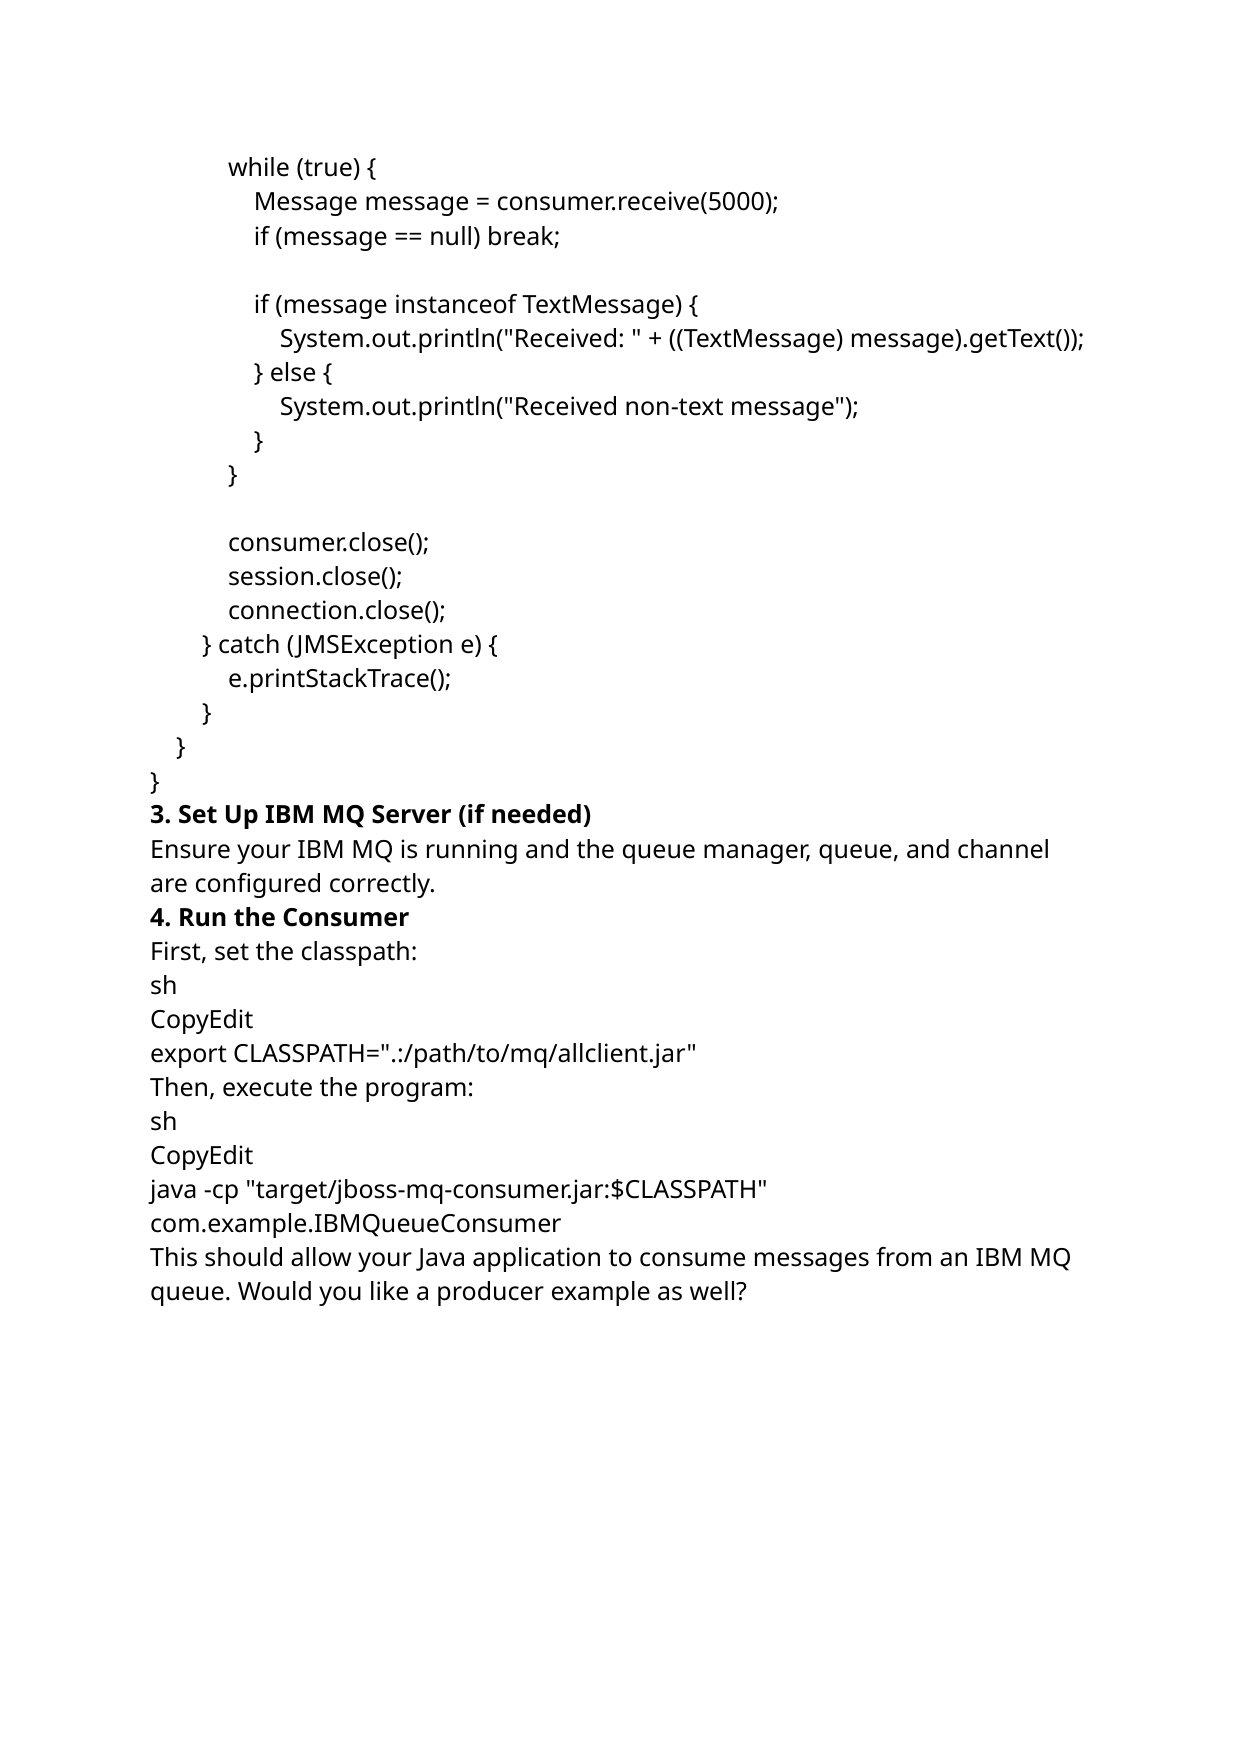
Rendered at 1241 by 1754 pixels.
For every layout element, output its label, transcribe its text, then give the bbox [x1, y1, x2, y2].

text } [150, 457, 1090, 491]
text connection.close(); [150, 593, 1090, 627]
text while (true) { [150, 150, 1090, 184]
text if (message == null) break; [150, 218, 1090, 252]
text First, set the classpath: [150, 933, 1090, 967]
text sh [150, 967, 1090, 1002]
text export CLASSPATH=".:/path/to/mq/allclient.jar" [150, 1036, 1090, 1070]
text if (message instanceof TextMessage) { [150, 286, 1090, 320]
text } catch (JMSException e) { [150, 627, 1090, 661]
text } [150, 422, 1090, 457]
text 3. Set Up IBM MQ Server (if needed) [150, 797, 1090, 831]
text CopyEdit [150, 1138, 1090, 1172]
text Then, execute the program: [150, 1070, 1090, 1104]
text consumer.close(); [150, 525, 1090, 559]
text Message message = consumer.receive(5000); [150, 184, 1090, 218]
text System.out.println("Received non-text message"); [150, 388, 1090, 422]
text e.printStackTrace(); [150, 661, 1090, 695]
text java -cp "target/jboss-mq-consumer.jar:$CLASSPATH" com.example.IBMQueueConsumer [150, 1172, 1090, 1240]
text session.close(); [150, 559, 1090, 593]
text sh [150, 1104, 1090, 1138]
text } else { [150, 354, 1090, 388]
text } [150, 695, 1090, 729]
text System.out.println("Received: " + ((TextMessage) message).getText()); [150, 320, 1090, 354]
text 4. Run the Consumer [150, 899, 1090, 933]
text CopyEdit [150, 1002, 1090, 1036]
text } [150, 763, 1090, 797]
text This should allow your Java application to consume messages from an IBM MQ queue. Would you like a producer example as well? [150, 1240, 1090, 1308]
text Ensure your IBM MQ is running and the queue manager, queue, and channel are configured correctly. [150, 831, 1090, 899]
text } [150, 729, 1090, 763]
